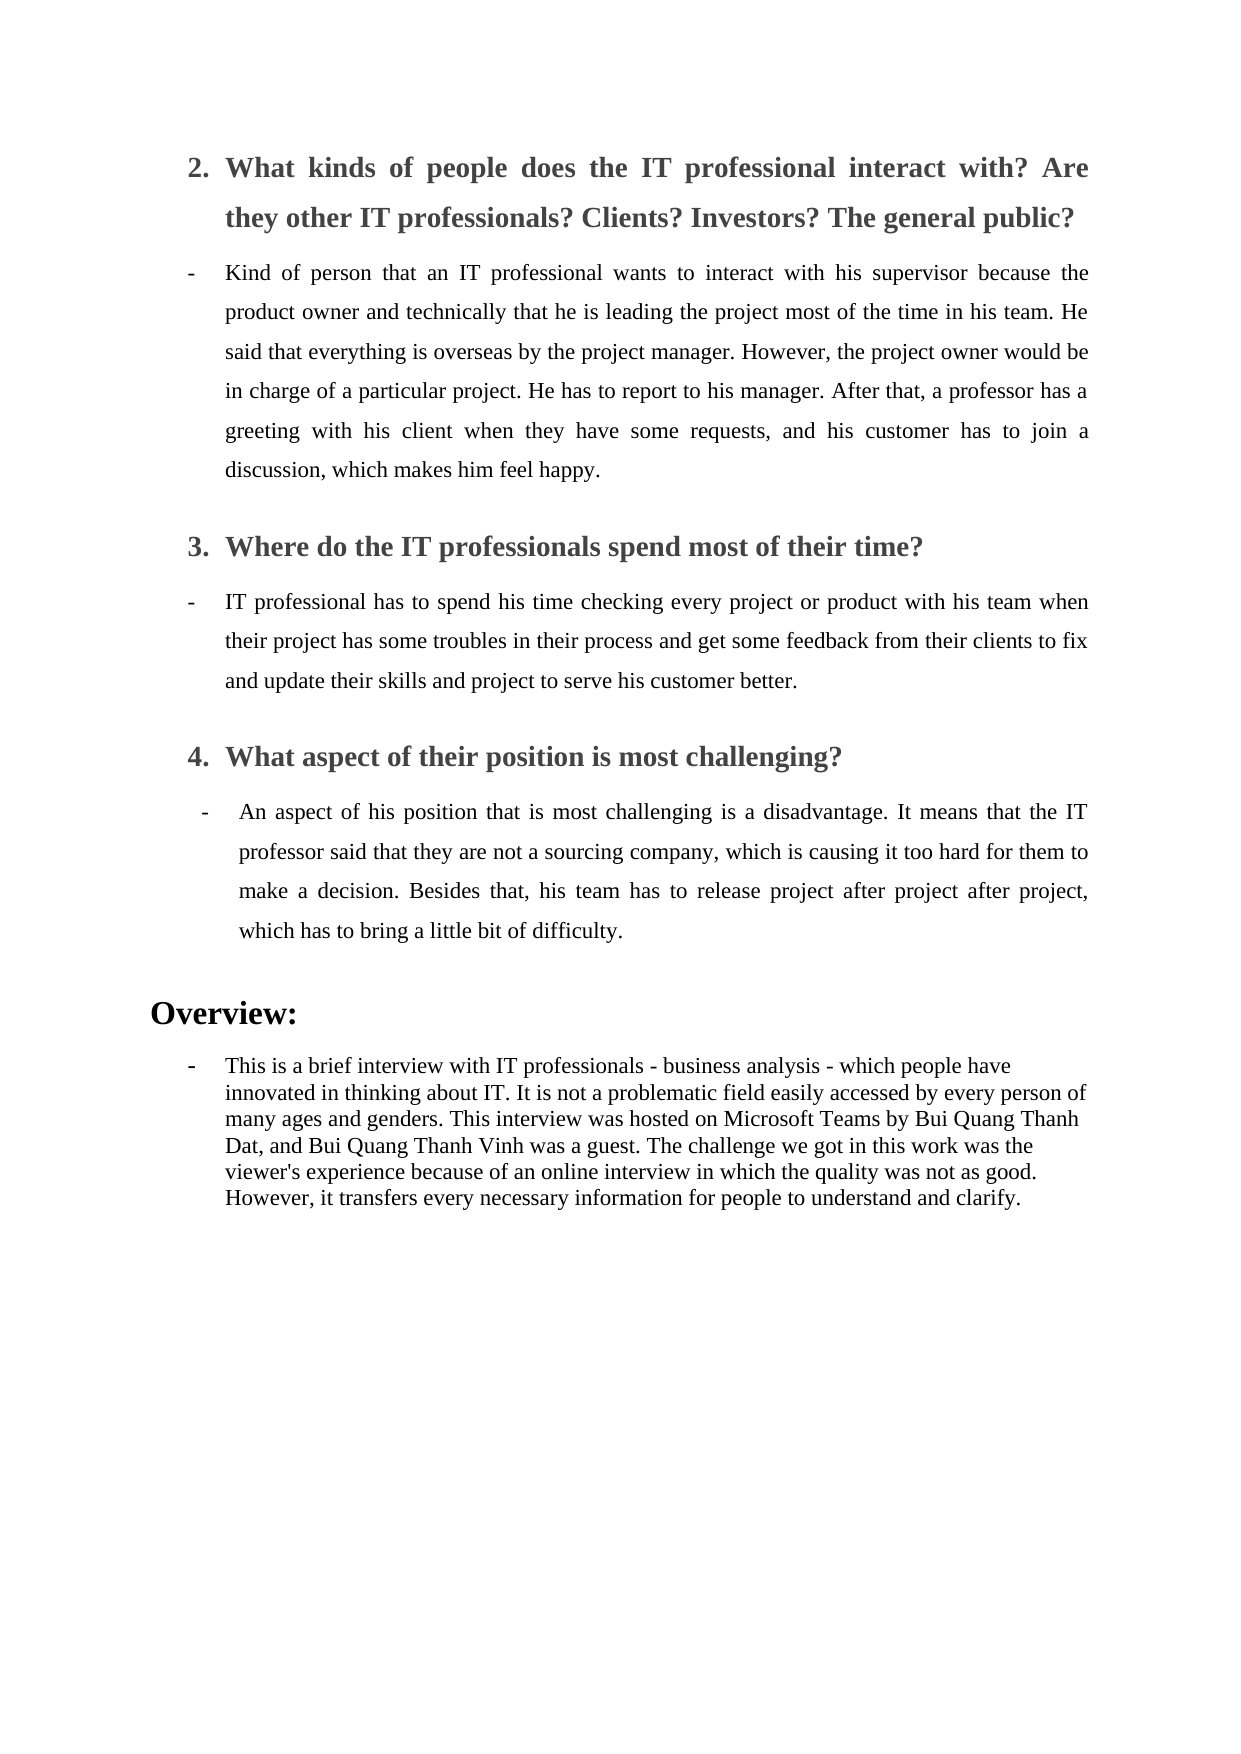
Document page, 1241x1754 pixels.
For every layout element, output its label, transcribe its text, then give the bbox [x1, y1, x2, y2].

subtitle Where do the IT professionals spend most of their time? [187, 529, 1090, 563]
list IT professional has to spend his time checking every project or product with his team when their project has some troubles in their process and get some feedback from their clients to fix and update their skills and project to serve his customer better. [187, 588, 1090, 693]
list An aspect of his position that is most challenging is a disadvantage. It means that the IT professor said that they are not a sourcing company, which is causing it too hard for them to make a decision. Besides that, his team has to release project after project after project, which has to bring a little bit of difficulty. [201, 798, 1090, 943]
subtitle What kinds of people does the IT professional interact with? Are they other IT professionals? Clients? Investors? The general public? [187, 150, 1090, 234]
subtitle Overview: [150, 994, 1090, 1032]
subtitle What aspect of their position is most challenging? [187, 739, 1090, 773]
list This is a brief interview with IT professionals - business analysis - which people have innovated in thinking about IT. It is not a problematic field easily accessed by every person of many ages and genders. This interview was hosted on Microsoft Teams by Bui Quang Thanh Dat, and Bui Quang Thanh Vinh was a guest. The challenge we got in this work was the viewer's experience because of an online interview in which the quality was not as good. However, it transfers every necessary information for people to understand and clarify. [187, 1050, 1090, 1211]
